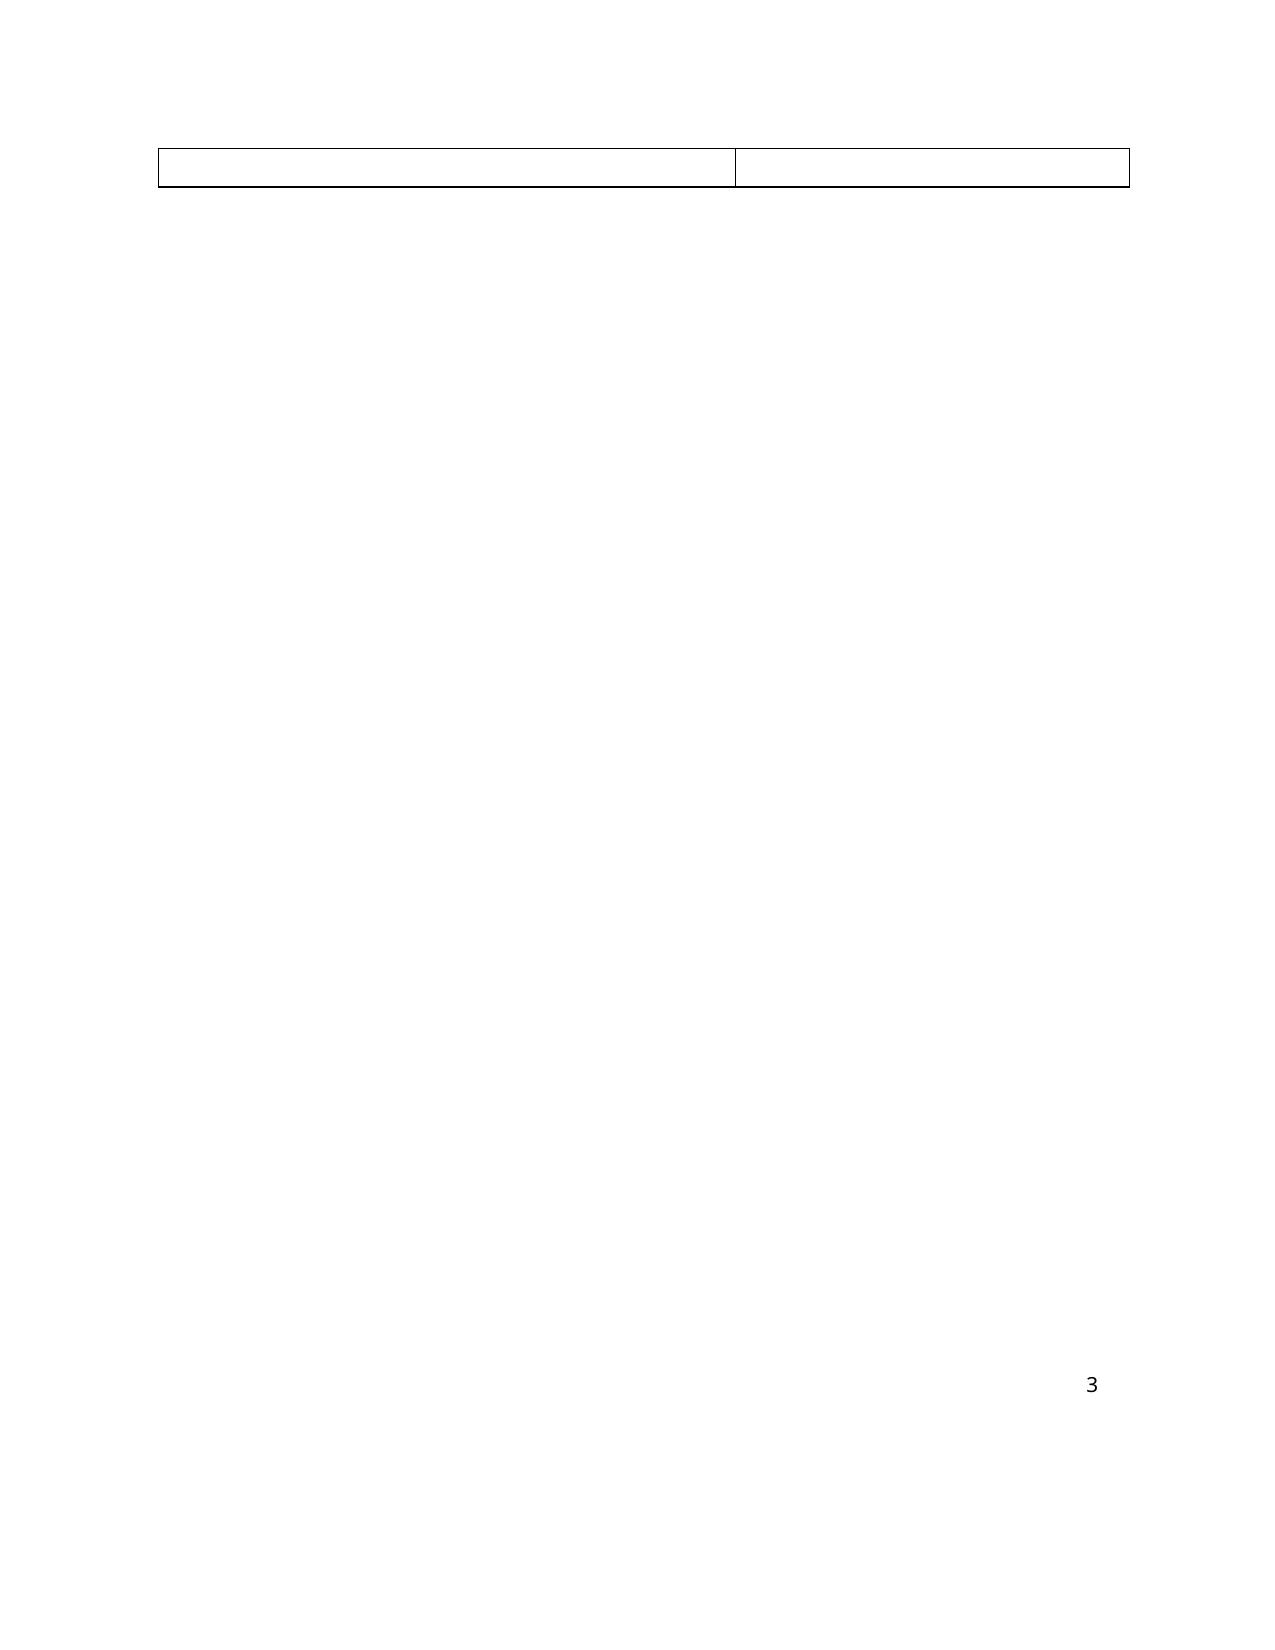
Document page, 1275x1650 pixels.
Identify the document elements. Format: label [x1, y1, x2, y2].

table_cell [736, 149, 1129, 186]
table_cell [159, 149, 735, 186]
